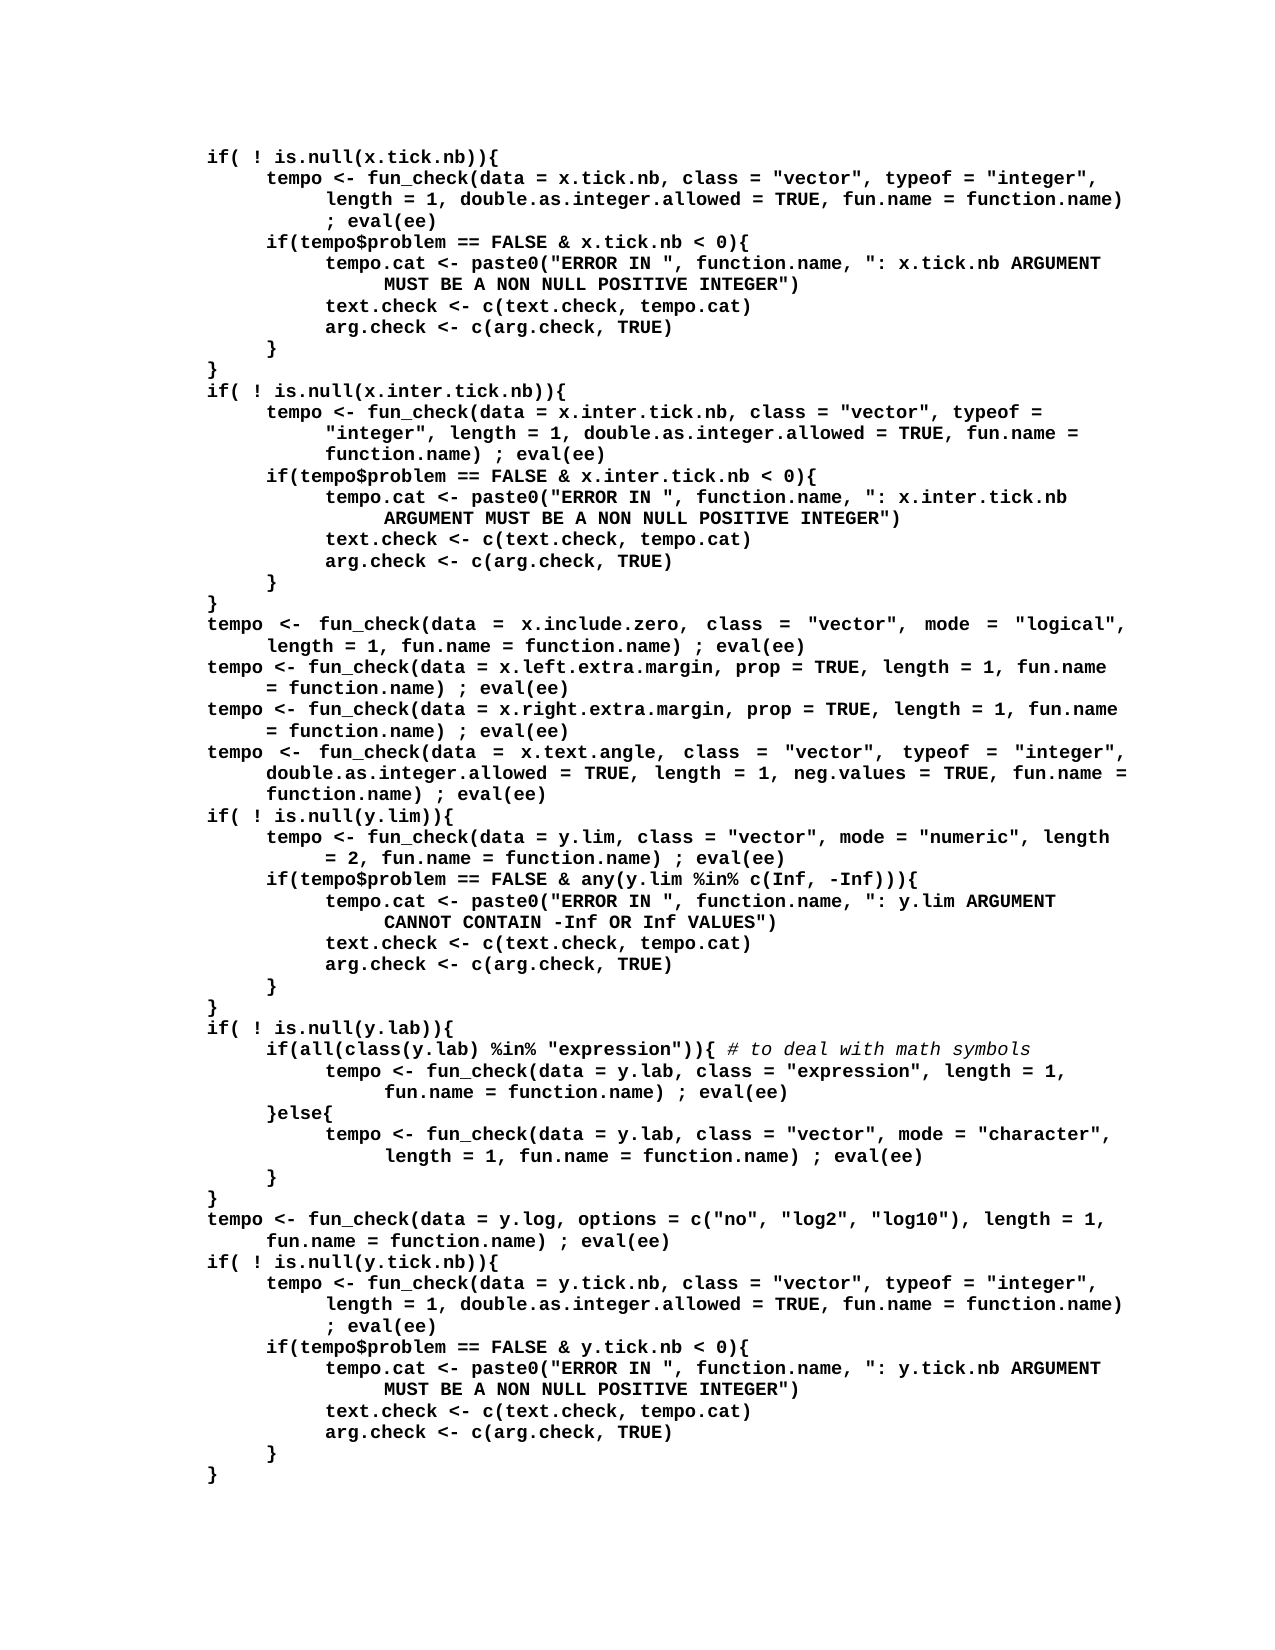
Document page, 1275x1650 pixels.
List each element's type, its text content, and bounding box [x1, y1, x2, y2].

text if(tempo$problem == FALSE & x.inter.tick.nb < 0){ [266, 466, 1127, 488]
text tempo.cat <- paste0("ERROR IN ", function.name, ": x.tick.nb ARGUMENT MUST BE A NON NULL POSITIVE INTEGER") [325, 254, 1127, 296]
text tempo.cat <- paste0("ERROR IN ", function.name, ": y.tick.nb ARGUMENT MUST BE A NON NULL POSITIVE INTEGER") [325, 1359, 1127, 1401]
text } [207, 1465, 1127, 1486]
text if( ! is.null(y.lim)){ [207, 806, 1127, 828]
text } [207, 594, 1127, 615]
text tempo <- fun_check(data = x.text.angle, class = "vector", typeof = "integer", double.as.integer.allowed = TRUE, length = 1, neg.values = TRUE, fun.name = function.name) ; eval(ee) [207, 743, 1127, 806]
text tempo <- fun_check(data = x.left.extra.margin, prop = TRUE, length = 1, fun.name = function.name) ; eval(ee) [207, 658, 1127, 700]
text } [207, 360, 1127, 381]
text text.check <- c(text.check, tempo.cat) [325, 296, 1127, 318]
text } [207, 998, 1127, 1019]
text tempo <- fun_check(data = x.right.extra.margin, prop = TRUE, length = 1, fun.name = function.name) ; eval(ee) [207, 700, 1127, 743]
text } [207, 1189, 1127, 1210]
text if( ! is.null(y.tick.nb)){ [207, 1253, 1127, 1274]
text if(tempo$problem == FALSE & x.tick.nb < 0){ [266, 233, 1127, 254]
text tempo.cat <- paste0("ERROR IN ", function.name, ": y.lim ARGUMENT CANNOT CONTAIN -Inf OR Inf VALUES") [325, 891, 1127, 934]
text tempo <- fun_check(data = y.tick.nb, class = "vector", typeof = "integer", length = 1, double.as.integer.allowed = TRUE, fun.name = function.name) ; eval(ee) [266, 1274, 1127, 1338]
text text.check <- c(text.check, tempo.cat) [325, 934, 1127, 955]
text tempo <- fun_check(data = y.lab, class = "vector", mode = "character", length = 1, fun.name = function.name) ; eval(ee) [325, 1125, 1127, 1168]
text if(tempo$problem == FALSE & any(y.lim %in% c(Inf, -Inf))){ [266, 870, 1127, 891]
text if(all(class(y.lab) %in% "expression")){ # to deal with math symbols [266, 1040, 1127, 1061]
text } [266, 1444, 1127, 1465]
text tempo <- fun_check(data = y.lab, class = "expression", length = 1, fun.name = function.name) ; eval(ee) [325, 1061, 1127, 1104]
text arg.check <- c(arg.check, TRUE) [325, 551, 1127, 573]
text }else{ [266, 1104, 1127, 1125]
text tempo.cat <- paste0("ERROR IN ", function.name, ": x.inter.tick.nb ARGUMENT MUST BE A NON NULL POSITIVE INTEGER") [325, 488, 1127, 530]
text arg.check <- c(arg.check, TRUE) [325, 1423, 1127, 1444]
text if( ! is.null(x.tick.nb)){ [207, 148, 1127, 169]
text if( ! is.null(x.inter.tick.nb)){ [207, 381, 1127, 403]
text } [266, 976, 1127, 998]
text } [266, 573, 1127, 594]
text arg.check <- c(arg.check, TRUE) [325, 318, 1127, 339]
text tempo <- fun_check(data = y.lim, class = "vector", mode = "numeric", length = 2, fun.name = function.name) ; eval(ee) [266, 828, 1127, 870]
text } [266, 339, 1127, 360]
text tempo <- fun_check(data = x.include.zero, class = "vector", mode = "logical", length = 1, fun.name = function.name) ; eval(ee) [207, 615, 1127, 658]
text text.check <- c(text.check, tempo.cat) [325, 1401, 1127, 1423]
text text.check <- c(text.check, tempo.cat) [325, 530, 1127, 551]
text arg.check <- c(arg.check, TRUE) [325, 955, 1127, 976]
text tempo <- fun_check(data = x.inter.tick.nb, class = "vector", typeof = "integer", length = 1, double.as.integer.allowed = TRUE, fun.name = function.name) ; eval(ee) [266, 403, 1127, 466]
text if(tempo$problem == FALSE & y.tick.nb < 0){ [266, 1338, 1127, 1359]
text tempo <- fun_check(data = y.log, options = c("no", "log2", "log10"), length = 1, fun.name = function.name) ; eval(ee) [207, 1210, 1127, 1253]
text if( ! is.null(y.lab)){ [207, 1019, 1127, 1040]
text } [266, 1168, 1127, 1189]
